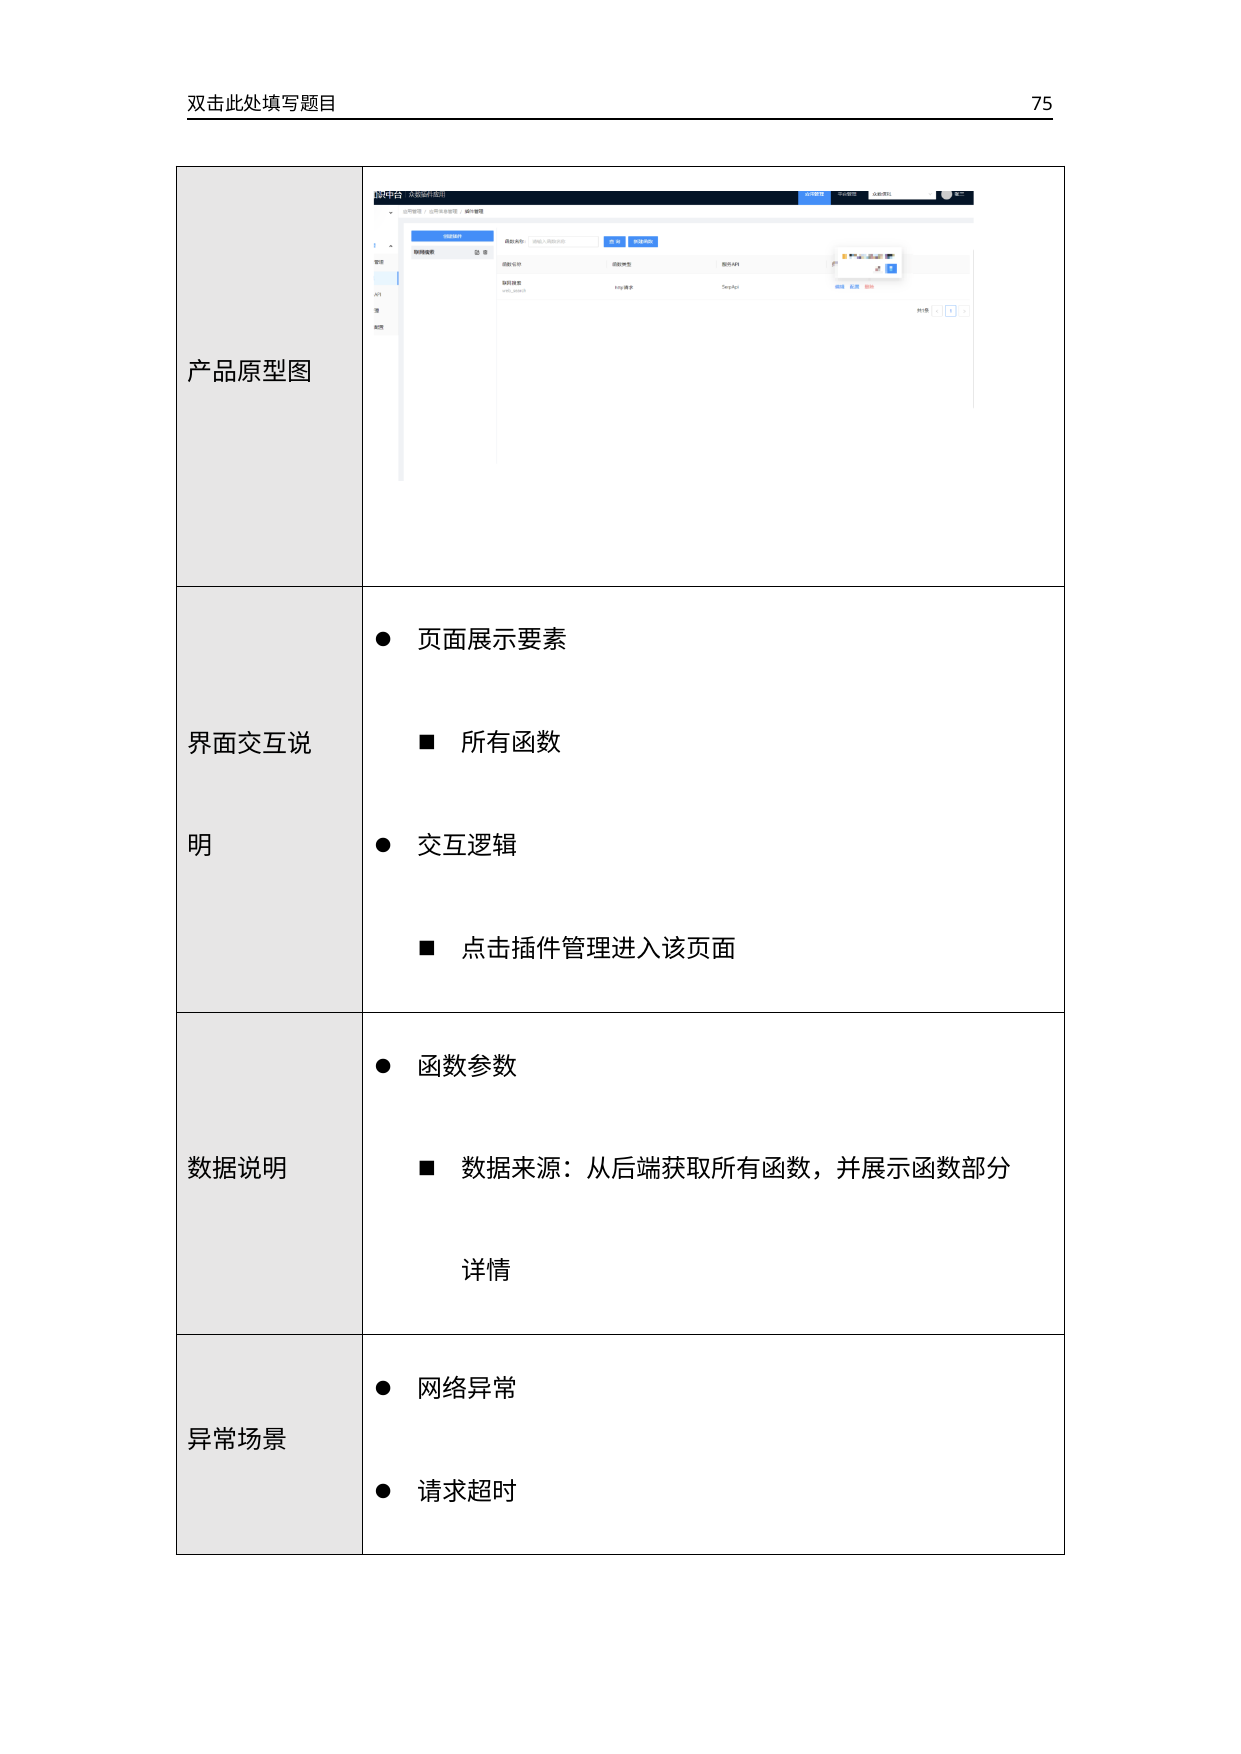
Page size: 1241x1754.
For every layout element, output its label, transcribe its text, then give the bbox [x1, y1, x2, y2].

table_cell 函数参数 数据来源：从后端获取所有函数，并展示函数部分详情 [363, 1013, 1064, 1334]
table_cell [363, 167, 1064, 586]
table_cell 异常场景 [177, 1335, 362, 1554]
table_cell 数据说明 [177, 1013, 362, 1334]
table_cell 网络异常 请求超时 [363, 1335, 1064, 1554]
table_cell 界面交互说明 [177, 587, 362, 1012]
table_cell 页面展示要素 所有函数 交互逻辑 点击插件管理进入该页面 [363, 587, 1064, 1012]
table_cell 产品原型图 [177, 167, 362, 586]
picture [373, 191, 974, 481]
